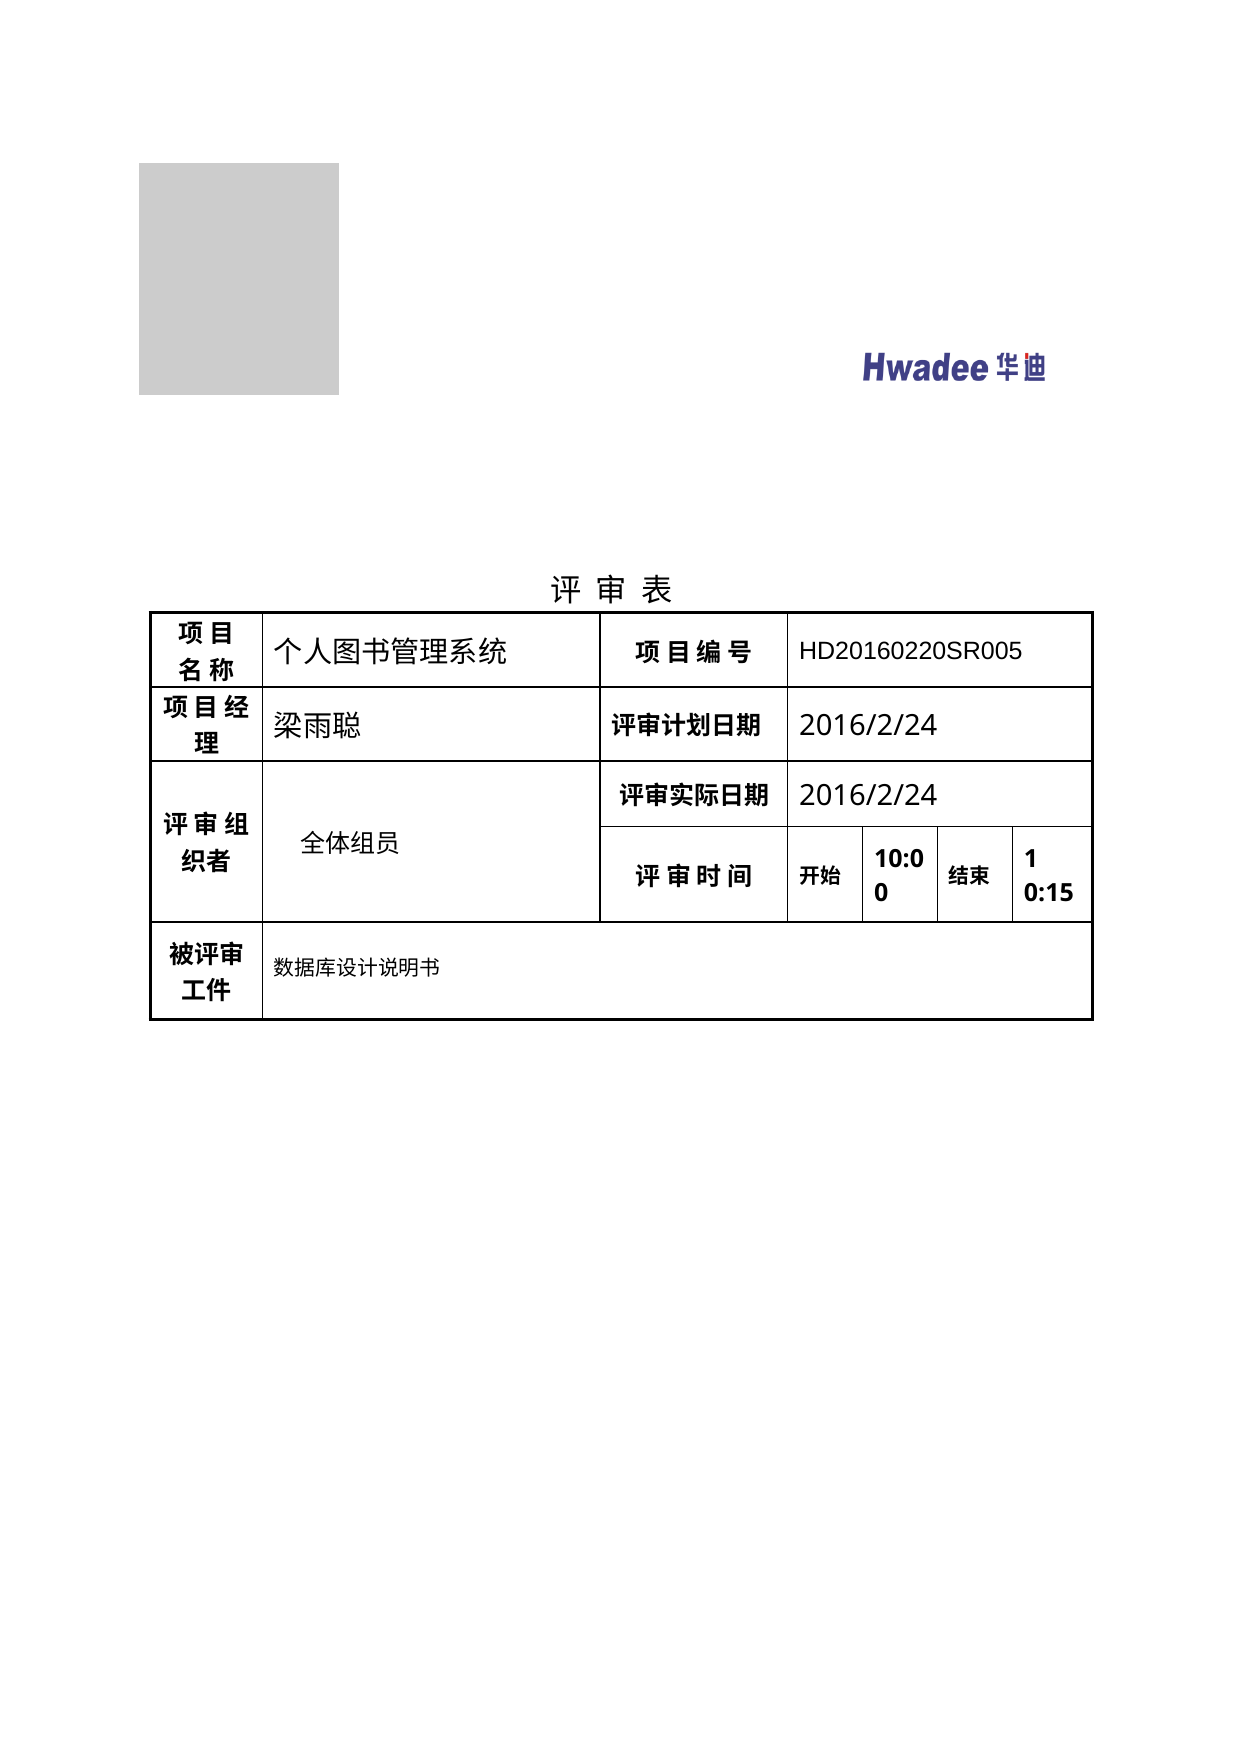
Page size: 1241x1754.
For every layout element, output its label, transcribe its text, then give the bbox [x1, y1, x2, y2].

table_cell 10:00 [863, 827, 937, 921]
text 评 审 表 [132, 566, 1090, 611]
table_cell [139, 163, 339, 395]
table_cell 2016/2/24 [788, 762, 1091, 826]
table_header [788, 614, 1091, 686]
picture [851, 337, 1059, 396]
table_cell 项 目 经 理 [152, 688, 262, 760]
table_cell 2016/2/24 [788, 688, 1091, 760]
table_cell 评 审 时 间 [601, 827, 787, 921]
table_cell 评审实际日期 [601, 762, 787, 826]
table_cell 评审计划日期 [601, 688, 787, 760]
table_cell [339, 163, 1070, 395]
table_cell 10:15 [1013, 827, 1091, 921]
table_cell 数据库设计说明书 [263, 923, 1091, 1018]
table_cell 开始 [788, 827, 862, 921]
table_cell 结束 [938, 827, 1012, 921]
table_header 项 目 编 号 [601, 614, 787, 686]
table_header 项 目 名 称 [152, 614, 262, 686]
table_cell 梁雨聪 [263, 688, 599, 760]
table_cell 被评审 工件 [152, 923, 262, 1018]
table_cell 全体组员 [263, 762, 599, 921]
table_header 个人图书管理系统 [263, 614, 599, 686]
table_cell 评 审 组织者 [152, 762, 262, 921]
